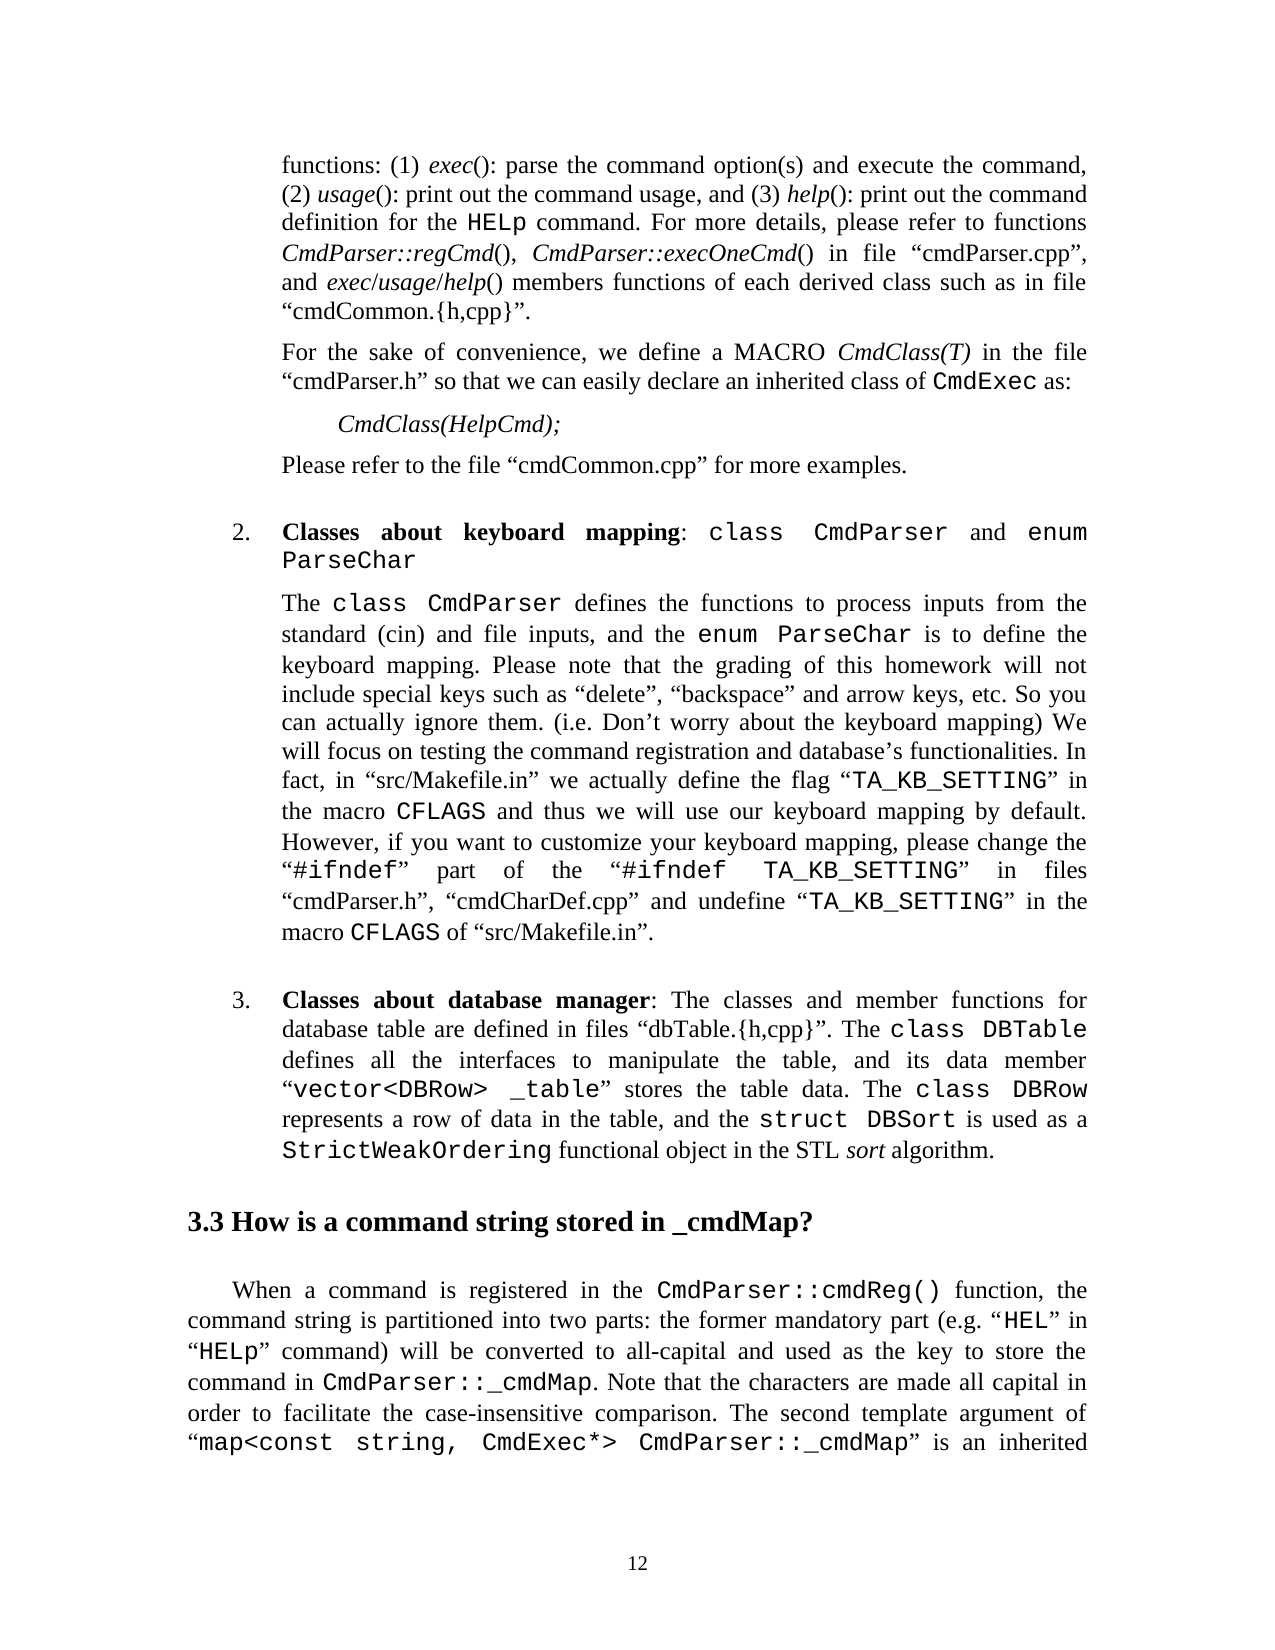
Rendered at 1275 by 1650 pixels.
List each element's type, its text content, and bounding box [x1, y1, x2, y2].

text CmdClass(HelpCmd); [281, 409, 1087, 438]
list Classes about database manager: The classes and member functions for database table are defined in files “dbTable.{h,cpp}”. The class DBTable defines all the interfaces to manipulate the table, and its data member “vector<DBRow> _table” stores the table data. The class DBRow represents a row of data in the table, and the struct DBSort is used as a StrictWeakOrdering functional object in the STL sort algorithm. [232, 985, 1087, 1166]
text Please refer to the file “cmdCommon.cpp” for more examples. [281, 450, 1087, 479]
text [281, 150, 1087, 324]
text The class CmdParser defines the functions to process inputs from the standard (cin) and file inputs, and the enum ParseChar is to define the keyboard mapping. Please note that the grading of this homework will not include special keys such as “delete”, “backspace” and arrow keys, etc. So you can actually ignore them. (i.e. Don’t worry about the keyboard mapping) We will focus on testing the command registration and database’s functionalities. In fact, in “src/Makefile.in” we actually define the flag “TA_KB_SETTING” in the macro CFLAGS and thus we will use our keyboard mapping by default. However, if you want to customize your keyboard mapping, please change the “#ifndef” part of the “#ifndef TA_KB_SETTING” in files “cmdParser.h”, “cmdCharDef.cpp” and undefine “TA_KB_SETTING” in the macro CFLAGS of “src/Makefile.in”. [281, 588, 1087, 948]
list Classes about keyboard mapping: class CmdParser and enum ParseChar [232, 517, 1087, 576]
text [187, 1275, 1087, 1458]
text For the sake of convenience, we define a MACRO CmdClass(T) in the file “cmdParser.h” so that we can easily declare an inherited class of CmdExec as: [281, 337, 1087, 397]
text 3.3 How is a command string stored in _cmdMap? [187, 1204, 1087, 1237]
